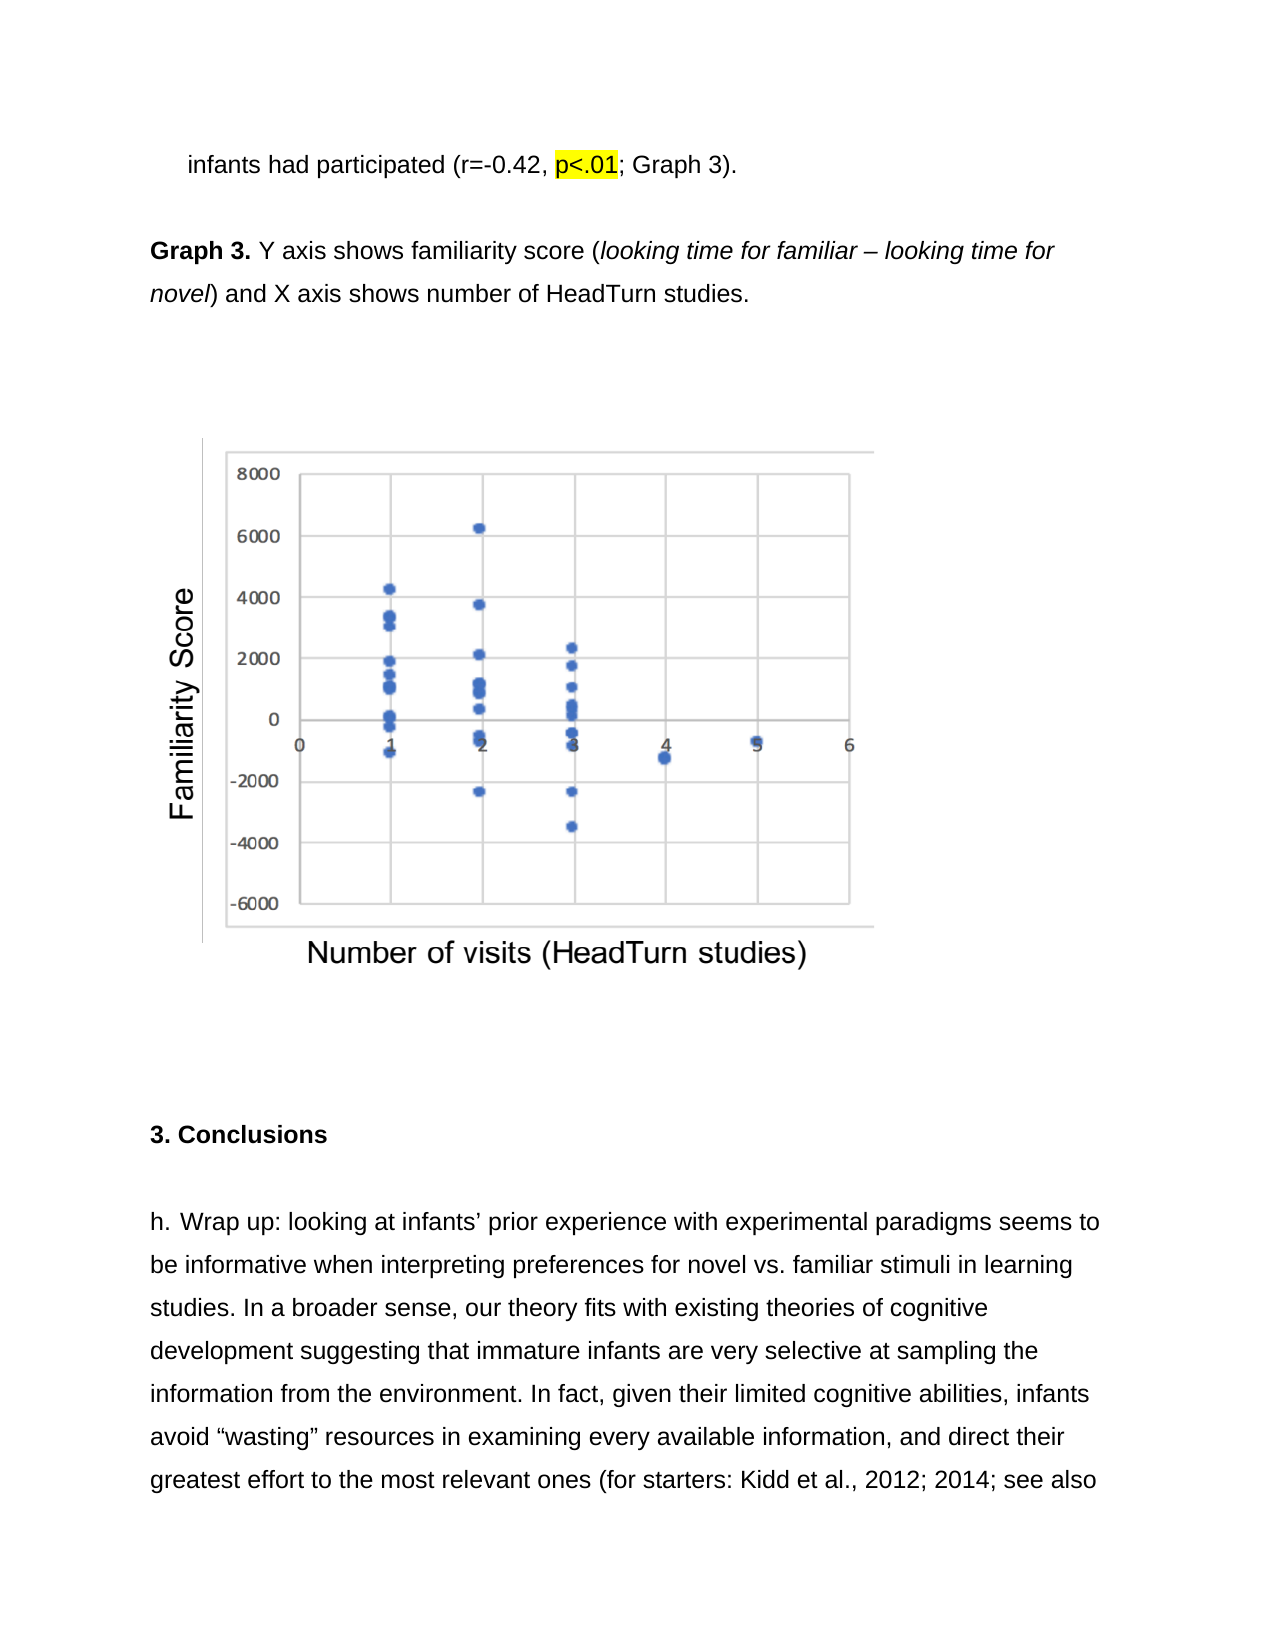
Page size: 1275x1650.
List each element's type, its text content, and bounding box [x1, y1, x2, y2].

text 3. Conclusions [150, 1120, 1125, 1149]
text Graph 3. Y axis shows familiarity score (looking time for familiar – looking time for novel) and X axis shows number of HeadTurn studies. [150, 236, 1125, 308]
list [150, 1207, 1125, 1494]
